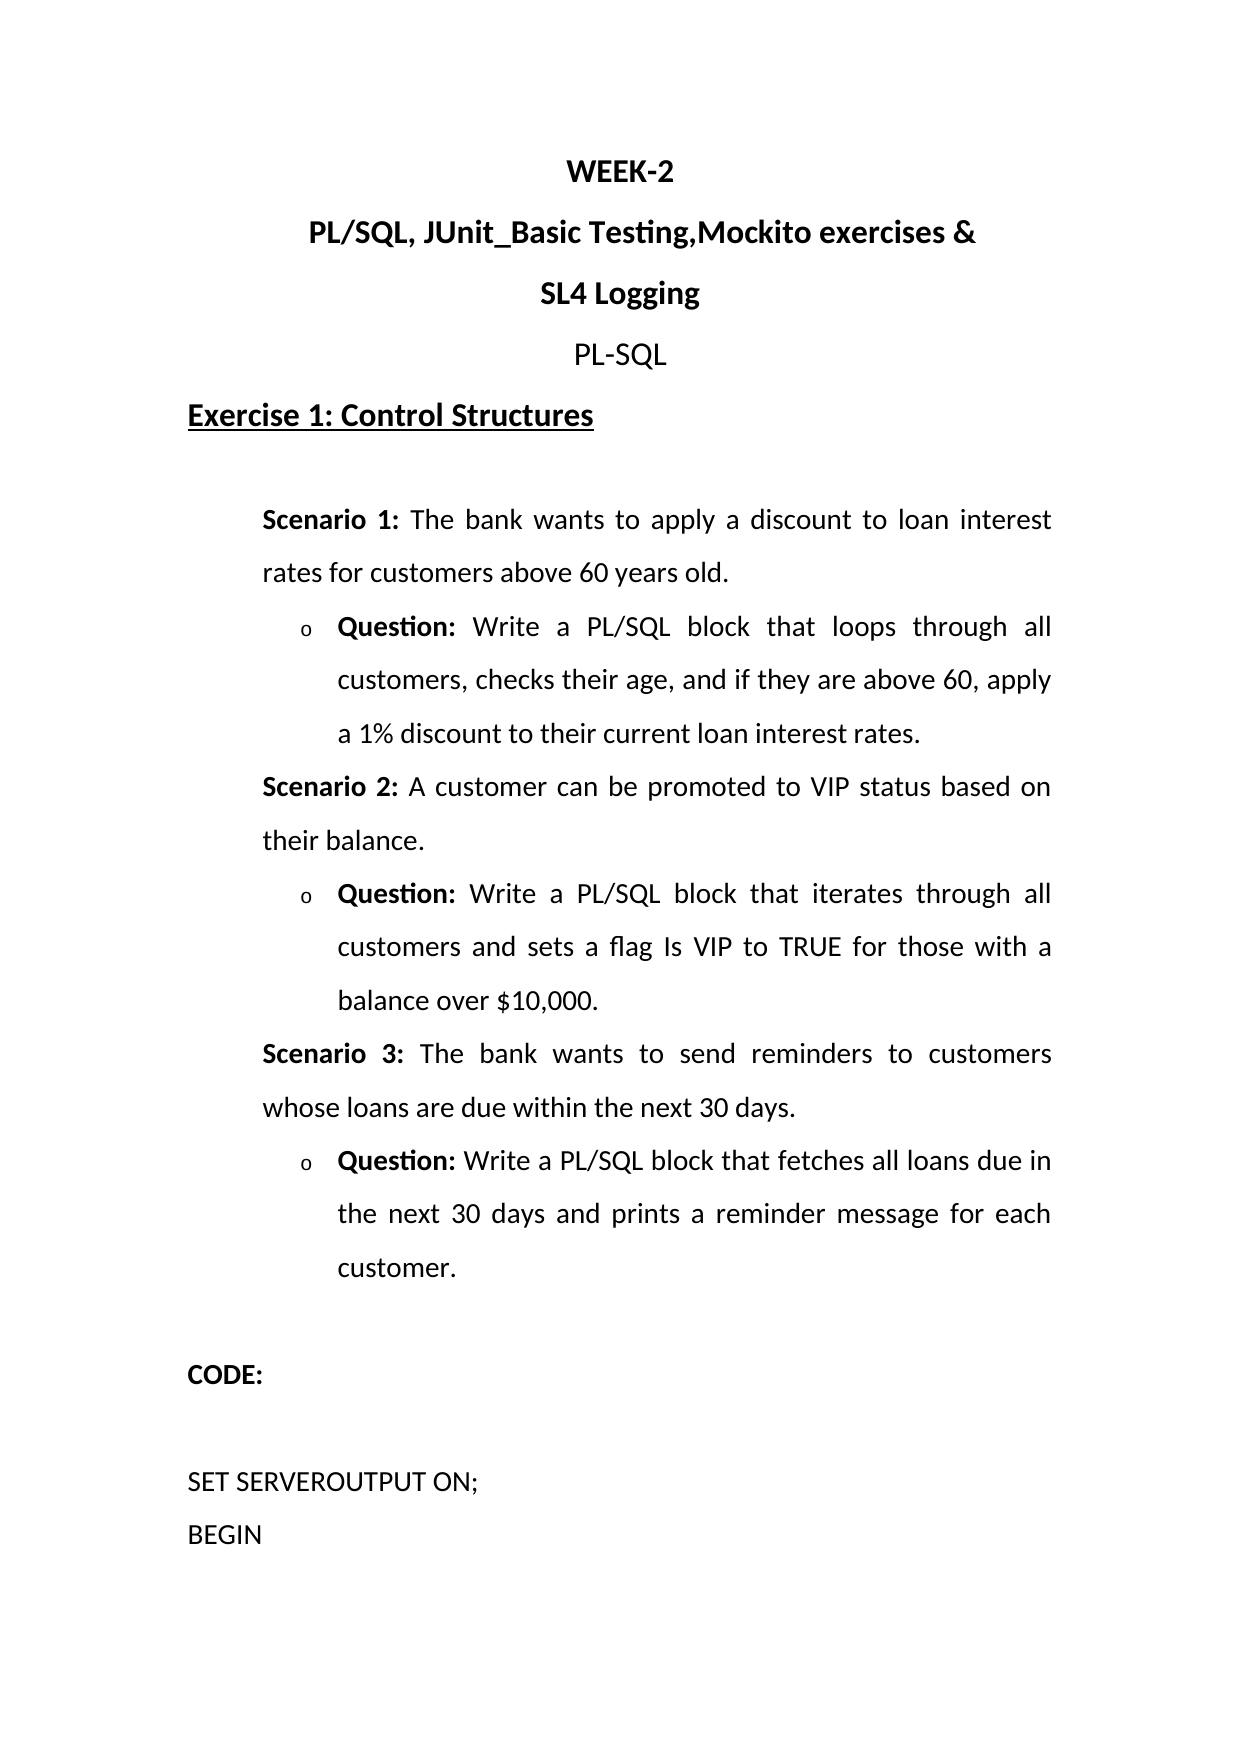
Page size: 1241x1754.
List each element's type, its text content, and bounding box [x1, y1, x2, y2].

text CODE: [187, 1356, 1053, 1392]
text SL4 Logging [187, 272, 1053, 313]
list Question: Write a PL/SQL block that fetches all loans due in the next 30 days and prints a reminder message for each customer. [300, 1142, 1053, 1285]
list Question: Write a PL/SQL block that iterates through all customers and sets a flag Is VIP to TRUE for those with a balance over $10,000. [300, 875, 1053, 1017]
list Question: Write a PL/SQL block that loops through all customers, checks their age, and if they are above 60, apply a 1% discount to their current loan interest rates. [300, 608, 1053, 750]
text Scenario 2: A customer can be promoted to VIP status based on their balance. [262, 768, 1053, 857]
text SET SERVEROUTPUT ON; [187, 1463, 1053, 1498]
text Scenario 1: The bank wants to apply a discount to loan interest rates for customers above 60 years old. [262, 501, 1053, 590]
text Exercise 1: Control Structures [187, 394, 1053, 435]
text PL/SQL, JUnit_Basic Testing,Mockito exercises & [187, 211, 1053, 252]
text WEEK-2 [187, 150, 1053, 191]
text PL-SQL [187, 333, 1053, 374]
text Scenario 3: The bank wants to send reminders to customers whose loans are due within the next 30 days. [262, 1035, 1053, 1124]
text BEGIN [187, 1516, 1053, 1552]
